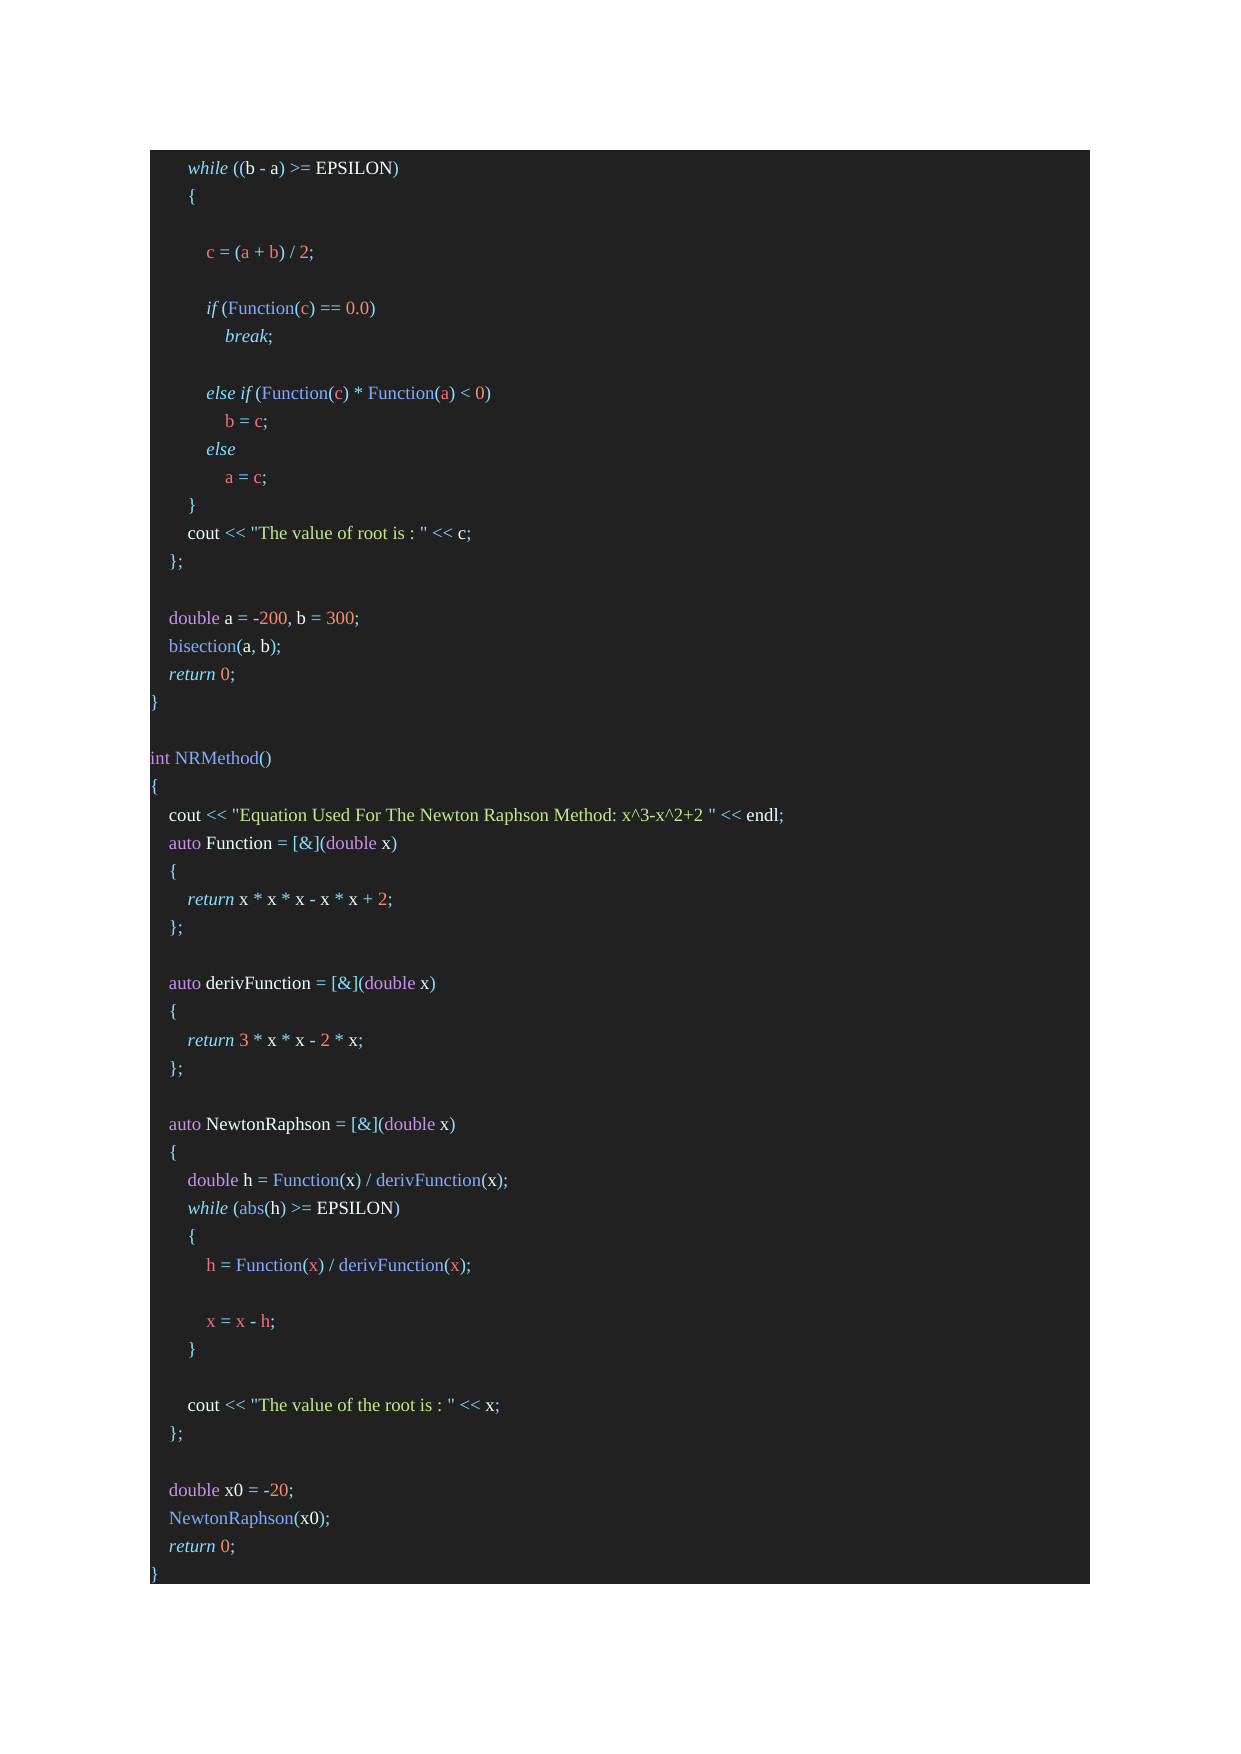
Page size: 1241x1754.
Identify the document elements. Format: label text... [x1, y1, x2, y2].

text auto NewtonRaphson = [&](double x) [150, 1106, 1090, 1134]
text cout << "The value of the root is : " << x; [150, 1387, 1090, 1416]
text { [150, 994, 1090, 1022]
text a = c; [150, 459, 1090, 487]
text } [150, 487, 1090, 516]
text auto derivFunction = [&](double x) [150, 966, 1090, 994]
text double a = -200, b = 300; [150, 600, 1090, 628]
text return 0; [150, 1528, 1090, 1556]
text double x0 = -20; [150, 1472, 1090, 1500]
text int NRMethod() [150, 741, 1090, 769]
text }; [150, 1416, 1090, 1444]
text }; [150, 544, 1090, 572]
text h = Function(x) / derivFunction(x); [150, 1247, 1090, 1275]
text { [150, 1219, 1090, 1247]
text } [150, 1331, 1090, 1359]
text break; [150, 319, 1090, 347]
text bisection(a, b); [150, 628, 1090, 656]
text else [150, 431, 1090, 459]
text while ((b - a) >= EPSILON) [150, 150, 1090, 178]
text }; [150, 1050, 1090, 1078]
text return 0; [150, 656, 1090, 684]
text auto Function = [&](double x) [150, 825, 1090, 853]
text } [150, 684, 1090, 712]
text return 3 * x * x - 2 * x; [150, 1022, 1090, 1050]
text }; [150, 909, 1090, 937]
text double h = Function(x) / derivFunction(x); [150, 1162, 1090, 1191]
text else if (Function(c) * Function(a) < 0) [150, 375, 1090, 403]
text } [150, 1556, 1090, 1584]
text { [150, 853, 1090, 881]
text NewtonRaphson(x0); [150, 1500, 1090, 1528]
text { [150, 178, 1090, 206]
text while (abs(h) >= EPSILON) [150, 1191, 1090, 1219]
text cout << "Equation Used For The Newton Raphson Method: x^3-x^2+2 " << endl; [150, 797, 1090, 825]
text return x * x * x - x * x + 2; [150, 881, 1090, 909]
text { [150, 1134, 1090, 1162]
text { [150, 769, 1090, 797]
text b = c; [150, 403, 1090, 431]
text c = (a + b) / 2; [150, 234, 1090, 262]
text x = x - h; [150, 1303, 1090, 1331]
text if (Function(c) == 0.0) [150, 291, 1090, 319]
text cout << "The value of root is : " << c; [150, 516, 1090, 544]
